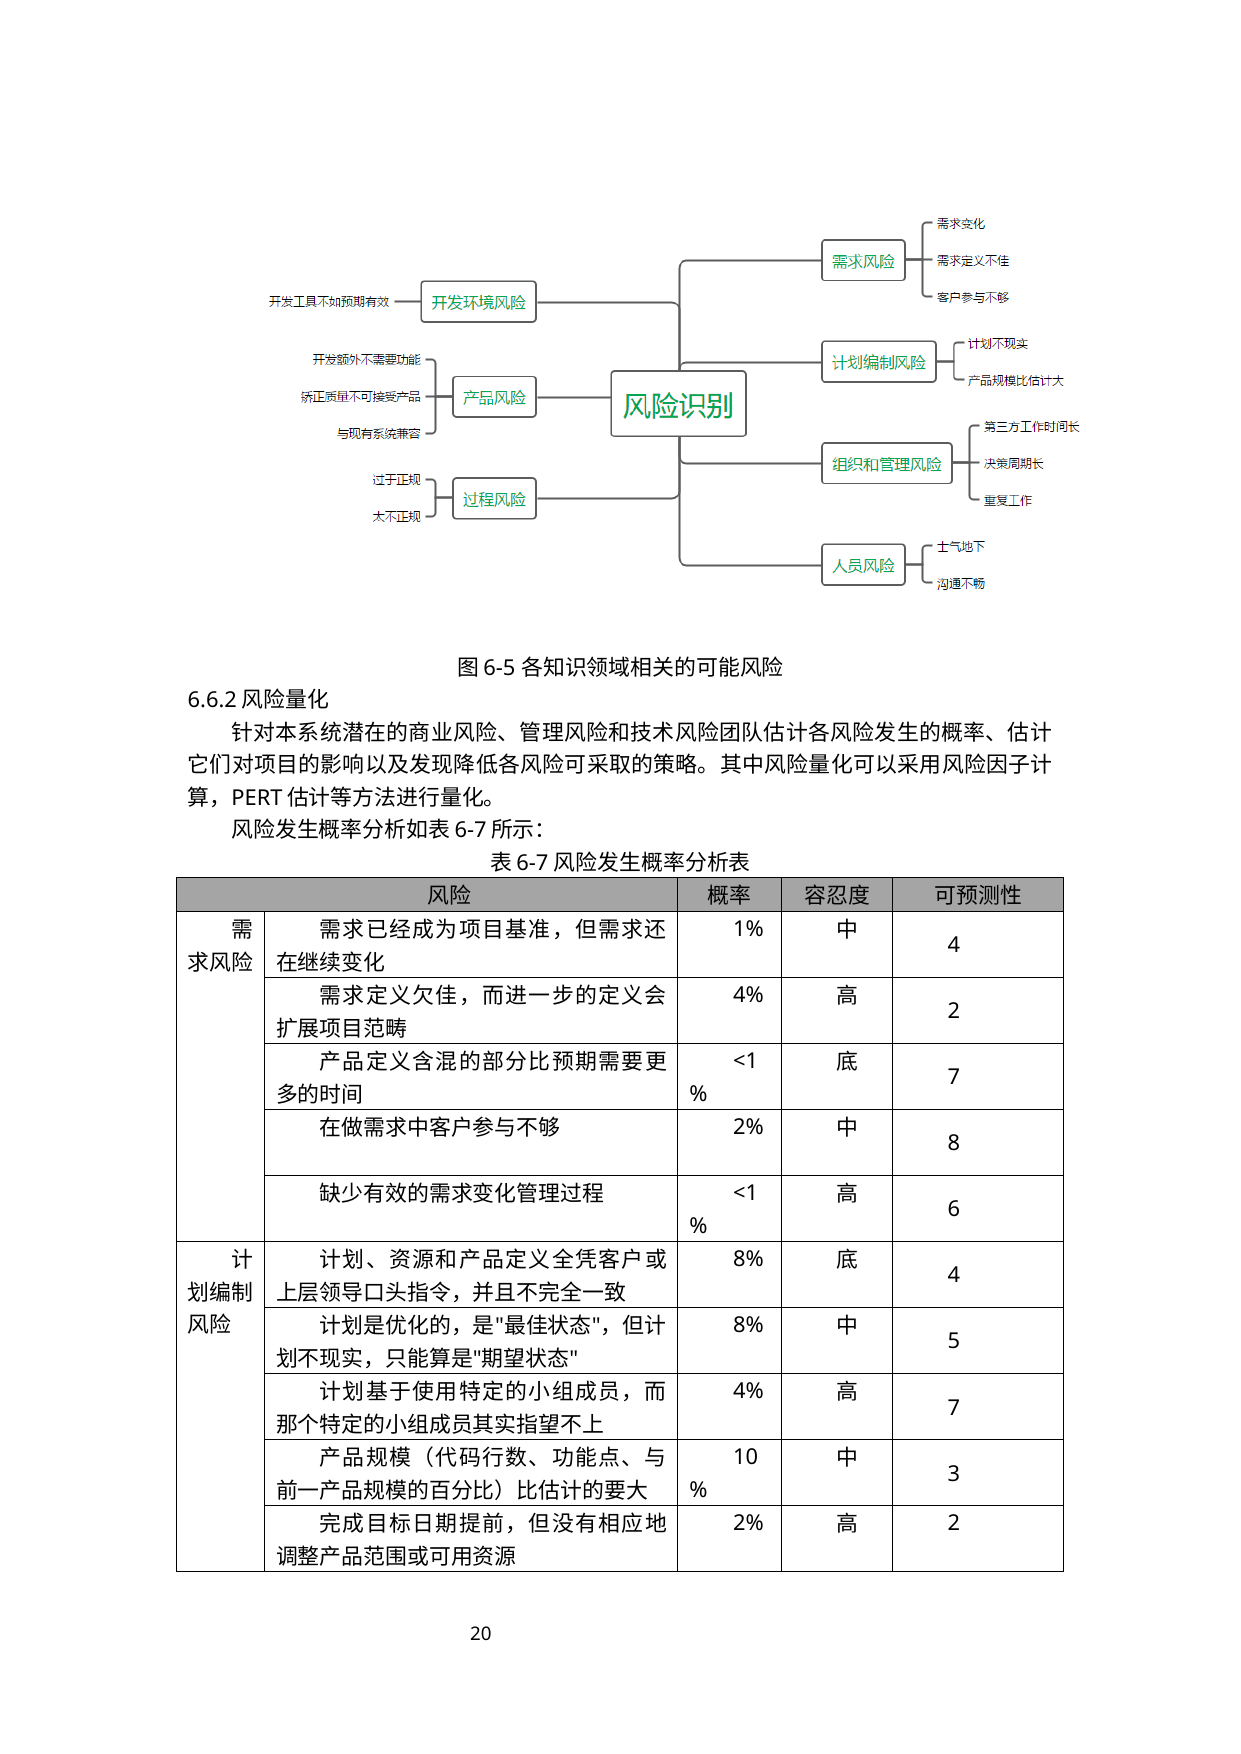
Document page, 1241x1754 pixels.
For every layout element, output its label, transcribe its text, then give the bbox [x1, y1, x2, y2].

table_cell 高 [782, 1506, 892, 1571]
table_cell 完成目标日期提前，但没有相应地调整产品范围或可用资源 [265, 1506, 677, 1571]
table_cell 中 [782, 912, 892, 977]
table_cell 2% [678, 1110, 781, 1175]
table_cell 产品规模（代码行数、功能点、与前一产品规模的百分比）比估计的要大 [265, 1440, 677, 1505]
table_cell 计划是优化的，是"最佳状态"，但计划不现实，只能算是"期望状态" [265, 1308, 677, 1373]
text 风险发生概率分析如表6-7所示： [187, 812, 1053, 844]
table_cell 4 [893, 1242, 1063, 1307]
table_cell 8 [893, 1110, 1063, 1175]
table_header 容忍度 [782, 878, 892, 911]
table_cell 8% [678, 1308, 781, 1373]
text 表6-7 风险发生概率分析表 [187, 844, 1053, 877]
table_cell 4 [893, 912, 1063, 977]
text 6.6.2风险量化 [187, 682, 1053, 714]
table_cell 6 [893, 1176, 1063, 1241]
table_cell 4% [678, 1374, 781, 1439]
table_cell 5 [893, 1308, 1063, 1373]
table_cell 需求已经成为项目基准，但需求还在继续变化 [265, 912, 677, 977]
table_cell 2 [893, 978, 1063, 1043]
table_cell 中 [782, 1440, 892, 1505]
table_cell 高 [782, 1176, 892, 1241]
table_cell 在做需求中客户参与不够 [265, 1110, 677, 1175]
table_cell 7 [893, 1044, 1063, 1109]
table_cell 需求风险 [177, 912, 264, 1241]
table_cell 3 [893, 1440, 1063, 1505]
table_cell 中 [782, 1110, 892, 1175]
table_cell 产品定义含混的部分比预期需要更多的时间 [265, 1044, 677, 1109]
table_header 风险 [177, 878, 677, 911]
table_cell 高 [782, 1374, 892, 1439]
table_cell 2 [893, 1506, 1063, 1571]
table_header 概率 [678, 878, 781, 911]
table_cell 计划、资源和产品定义全凭客户或上层领导口头指令，并且不完全一致 [265, 1242, 677, 1307]
table_cell 4% [678, 978, 781, 1043]
table_cell 中 [782, 1308, 892, 1373]
text 图6-5 各知识领域相关的可能风险 [187, 649, 1053, 682]
table_header 可预测性 [893, 878, 1063, 911]
table_cell 2% [678, 1506, 781, 1571]
table_cell <1% [678, 1176, 781, 1241]
table_cell 7 [893, 1374, 1063, 1439]
table_cell 需求定义欠佳，而进一步的定义会扩展项目范畴 [265, 978, 677, 1043]
table_cell 底 [782, 1044, 892, 1109]
table_cell 计划基于使用特定的小组成员，而那个特定的小组成员其实指望不上 [265, 1374, 677, 1439]
table_cell 缺少有效的需求变化管理过程 [265, 1176, 677, 1241]
table_cell <1% [678, 1044, 781, 1109]
table_cell 8% [678, 1242, 781, 1307]
table_cell 底 [782, 1242, 892, 1307]
text 针对本系统潜在的商业风险、管理风险和技术风险团队估计各风险发生的概率、估计它们对项目的影响以及发现降低各风险可采取的策略。其中风险量化可以采用风险因子计算，PERT估计等方法进行量化。 [187, 714, 1053, 812]
table_cell 计划编制风险 [177, 1242, 264, 1571]
table_cell 高 [782, 978, 892, 1043]
table_cell 1% [678, 912, 781, 977]
picture [231, 162, 1096, 627]
table_cell 10% [678, 1440, 781, 1505]
